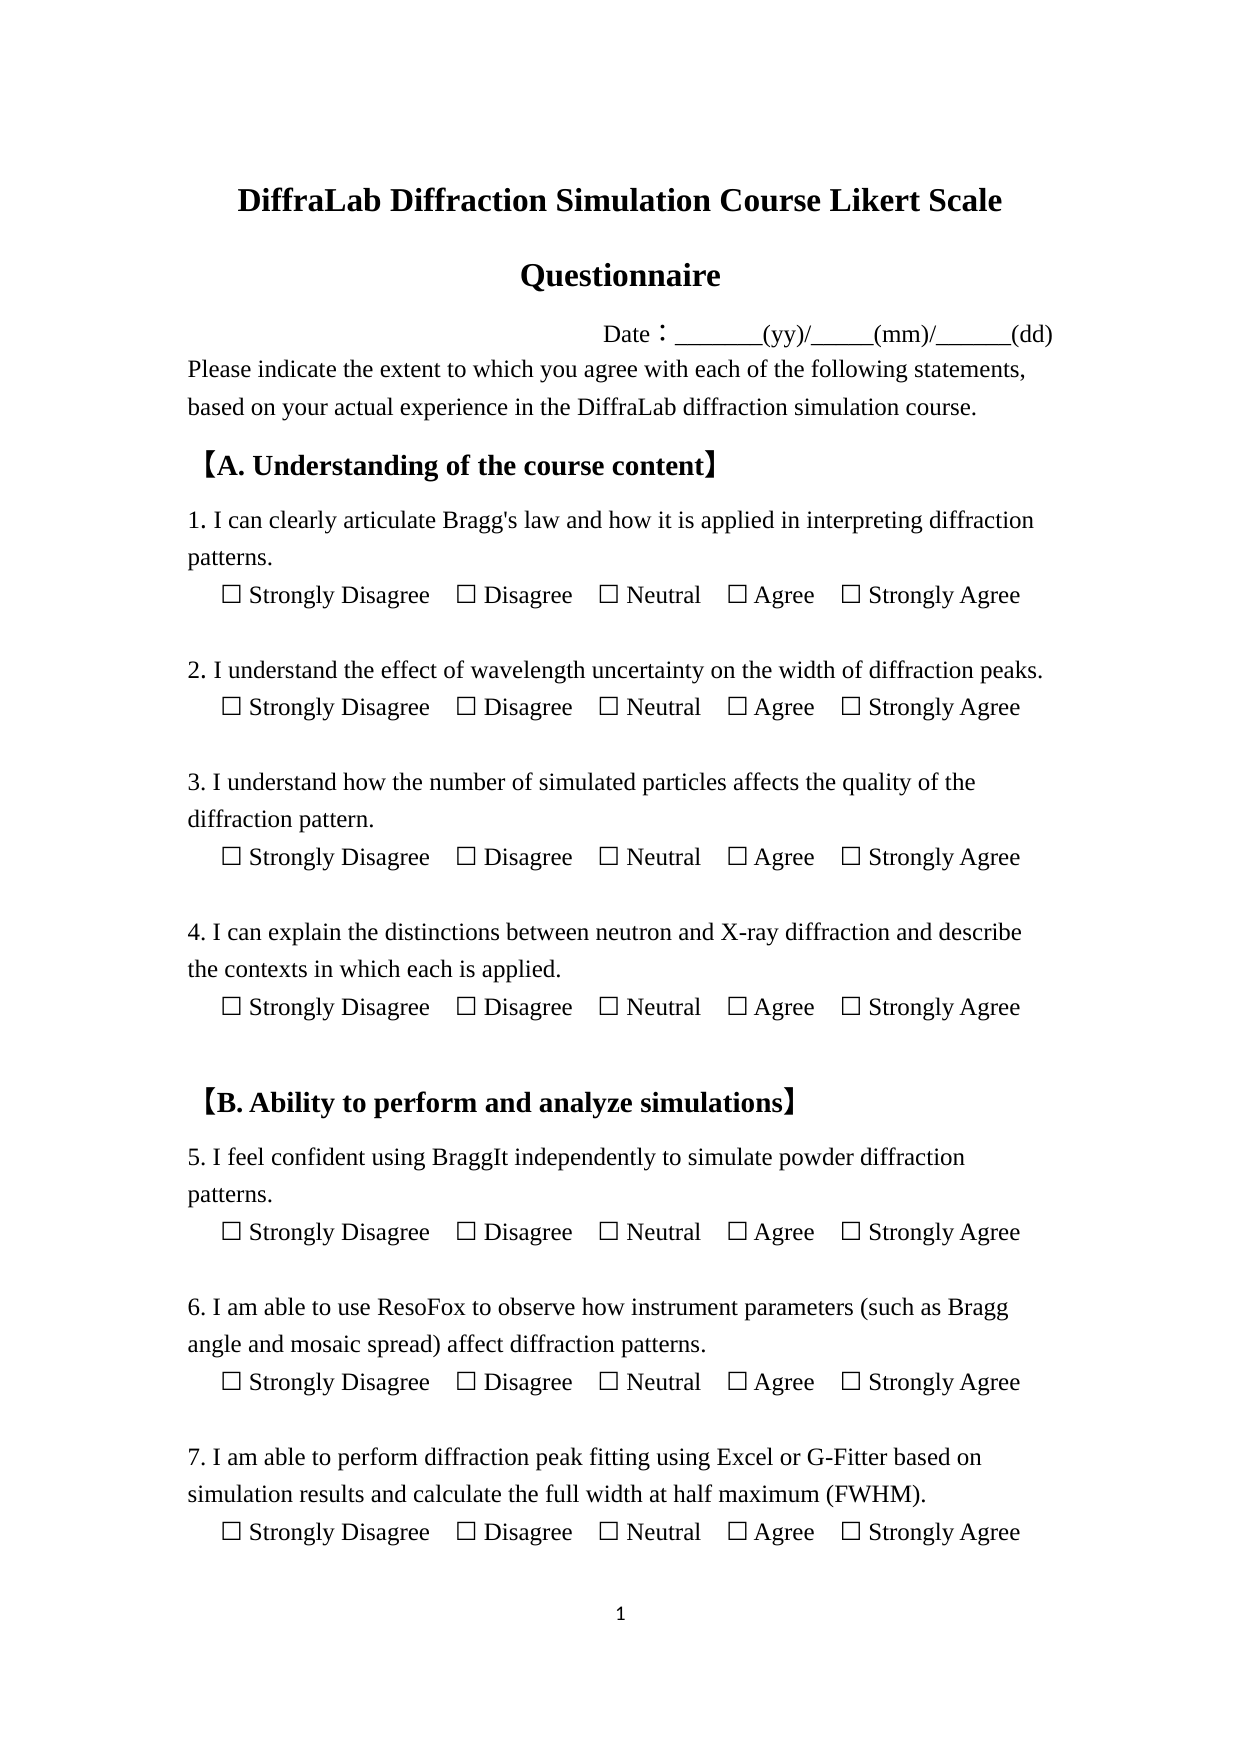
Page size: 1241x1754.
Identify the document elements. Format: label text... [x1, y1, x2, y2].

text Please indicate the extent to which you agree with each of the following statements, based on your actual experience in the DiffraLab diffraction simulation course. [187, 350, 1053, 425]
text 【A. Understanding of the course content】 [187, 425, 1053, 500]
text 5. I feel confident using BraggIt independently to simulate powder diffraction patterns. [187, 1137, 1053, 1212]
text 4. I can explain the distinctions between neutron and X-ray diffraction and describe the contexts in which each is applied. [187, 912, 1053, 987]
text ☐ Strongly Disagree ☐ Disagree ☐ Neutral ☐ Agree ☐ Strongly Agree [187, 1512, 1053, 1550]
text ☐ Strongly Disagree ☐ Disagree ☐ Neutral ☐ Agree ☐ Strongly Agree [187, 837, 1053, 875]
text DiffraLab Diffraction Simulation Course Likert Scale Questionnaire [187, 162, 1053, 312]
text ☐ Strongly Disagree ☐ Disagree ☐ Neutral ☐ Agree ☐ Strongly Agree [187, 575, 1053, 612]
text 1️. I can clearly articulate Bragg's law and how it is applied in interpreting diffraction patterns. [187, 500, 1053, 575]
text 7. I am able to perform diffraction peak fitting using Excel or G-Fitter based on simulation results and calculate the full width at half maximum (FWHM). [187, 1437, 1053, 1512]
text 【B. Ability to perform and analyze simulations】 [187, 1062, 1053, 1137]
text 2️. I understand the effect of wavelength uncertainty on the width of diffraction peaks. [187, 650, 1053, 687]
text ☐ Strongly Disagree ☐ Disagree ☐ Neutral ☐ Agree ☐ Strongly Agree [187, 1362, 1053, 1400]
text ☐ Strongly Disagree ☐ Disagree ☐ Neutral ☐ Agree ☐ Strongly Agree [187, 987, 1053, 1025]
text Date：_______(yy)/_____(mm)/______(dd) [187, 312, 1053, 350]
text ☐ Strongly Disagree ☐ Disagree ☐ Neutral ☐ Agree ☐ Strongly Agree [187, 1212, 1053, 1250]
text 6. I am able to use ResoFox to observe how instrument parameters (such as Bragg angle and mosaic spread) affect diffraction patterns. [187, 1287, 1053, 1362]
text 3. I understand how the number of simulated particles affects the quality of the diffraction pattern. [187, 762, 1053, 837]
text ☐ Strongly Disagree ☐ Disagree ☐ Neutral ☐ Agree ☐ Strongly Agree [187, 687, 1053, 725]
